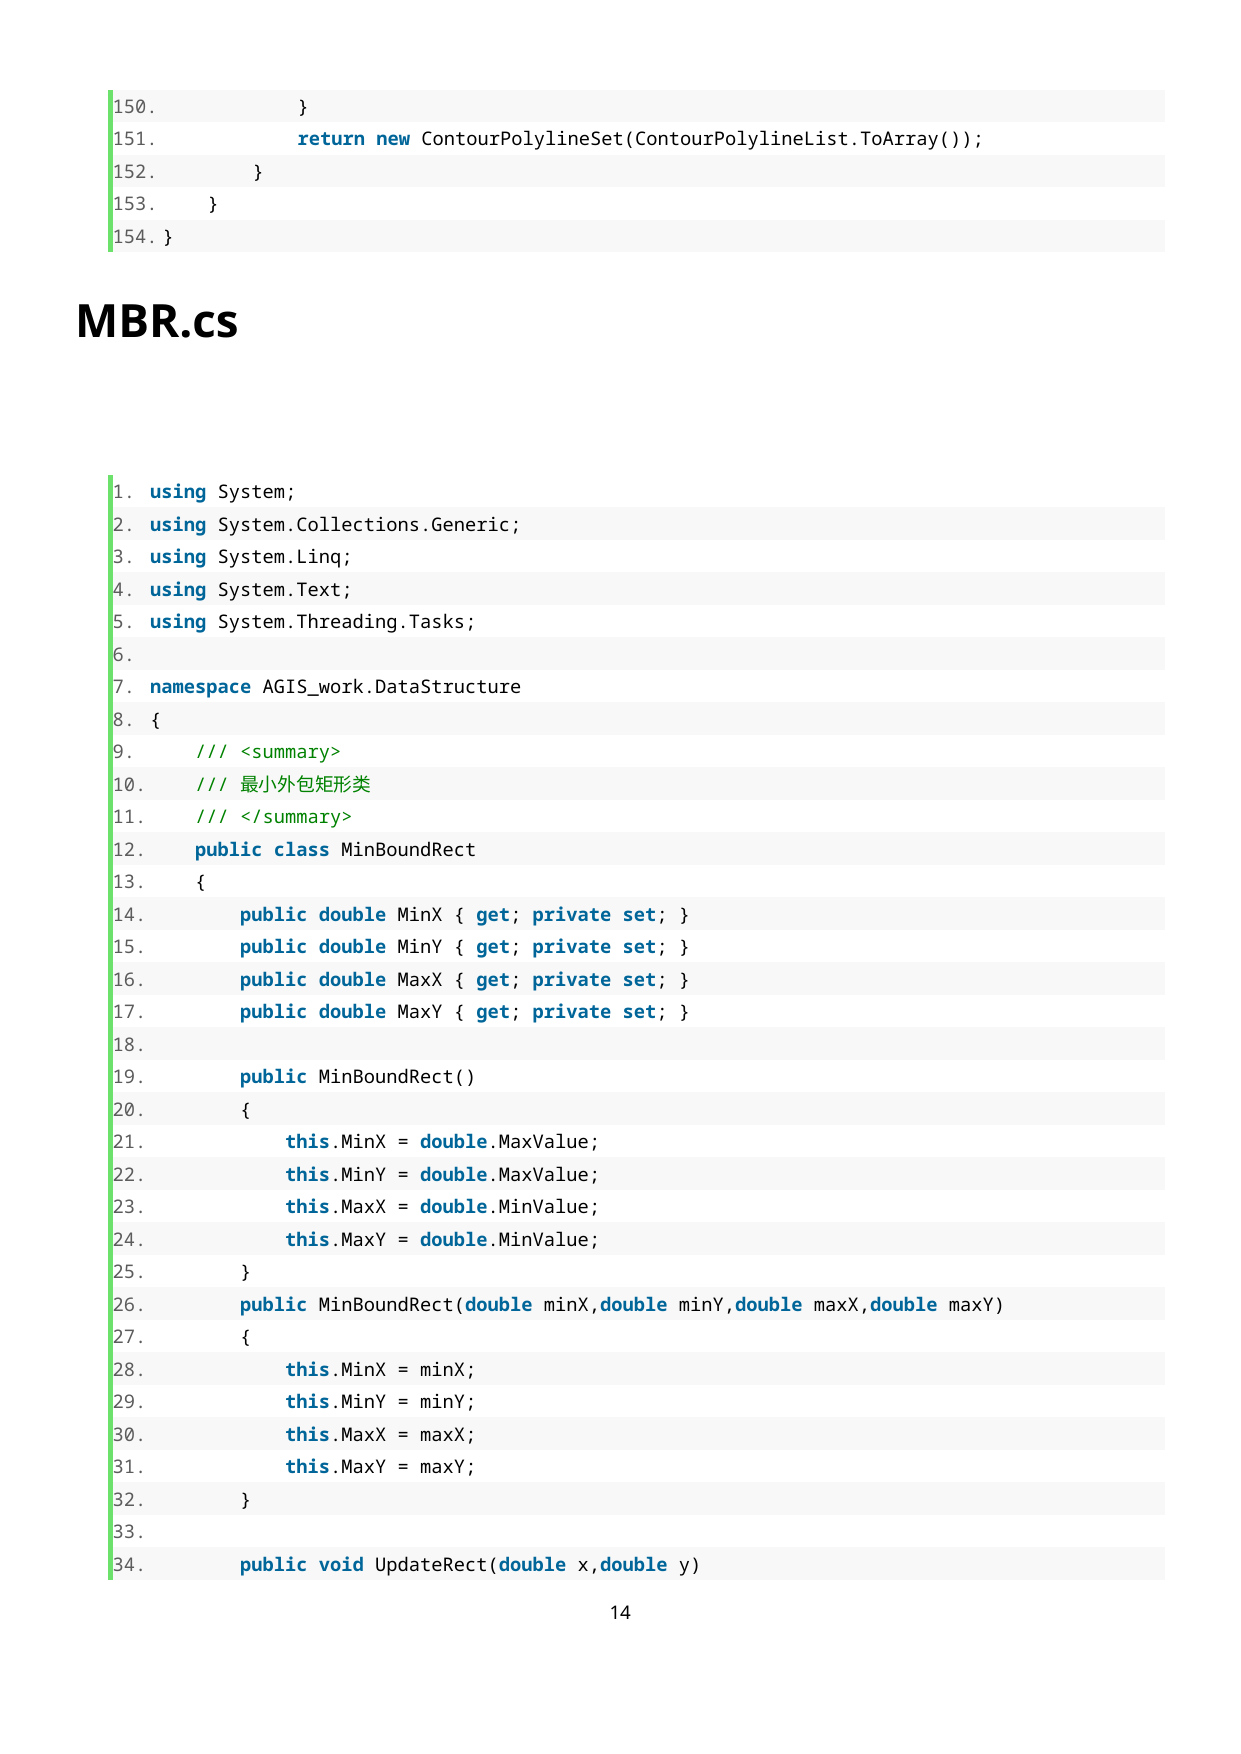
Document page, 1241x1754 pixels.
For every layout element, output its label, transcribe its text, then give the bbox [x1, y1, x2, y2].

list { [113, 1092, 1165, 1125]
list } [113, 155, 1165, 187]
list /// </summary> [113, 800, 1165, 832]
list this.MaxY = maxY; [113, 1450, 1165, 1482]
subtitle MBR.cs [75, 288, 1165, 353]
list public double MaxX { get; private set; } [113, 962, 1165, 995]
list using System.Threading.Tasks; [113, 605, 1165, 637]
list /// 最小外包矩形类 [113, 767, 1165, 800]
list return new ContourPolylineSet(ContourPolylineList.ToArray()); [113, 122, 1165, 155]
list { [113, 865, 1165, 897]
list public void UpdateRect(double x,double y) [113, 1547, 1165, 1580]
list using System.Collections.Generic; [113, 507, 1165, 540]
list } [113, 1482, 1165, 1515]
list using System.Linq; [113, 540, 1165, 572]
list this.MaxX = maxX; [113, 1417, 1165, 1450]
list this.MinY = double.MaxValue; [113, 1157, 1165, 1190]
list this.MaxY = double.MinValue; [113, 1222, 1165, 1255]
list } [113, 90, 1165, 122]
list { [113, 1320, 1165, 1352]
list public double MinX { get; private set; } [113, 897, 1165, 930]
list { [113, 702, 1165, 735]
list this.MinY = minY; [113, 1385, 1165, 1417]
list using System.Text; [113, 572, 1165, 605]
list public class MinBoundRect [113, 832, 1165, 865]
list namespace AGIS_work.DataStructure [113, 670, 1165, 702]
list this.MinX = double.MaxValue; [113, 1125, 1165, 1157]
list } [113, 220, 1165, 252]
list public double MinY { get; private set; } [113, 930, 1165, 962]
list } [113, 1255, 1165, 1287]
list } [113, 187, 1165, 220]
list public double MaxY { get; private set; } [113, 995, 1165, 1027]
list this.MaxX = double.MinValue; [113, 1190, 1165, 1222]
list public MinBoundRect() [113, 1060, 1165, 1092]
list using System; [113, 475, 1165, 507]
list public MinBoundRect(double minX,double minY,double maxX,double maxY) [113, 1287, 1165, 1320]
list /// <summary> [113, 735, 1165, 767]
list this.MinX = minX; [113, 1352, 1165, 1385]
